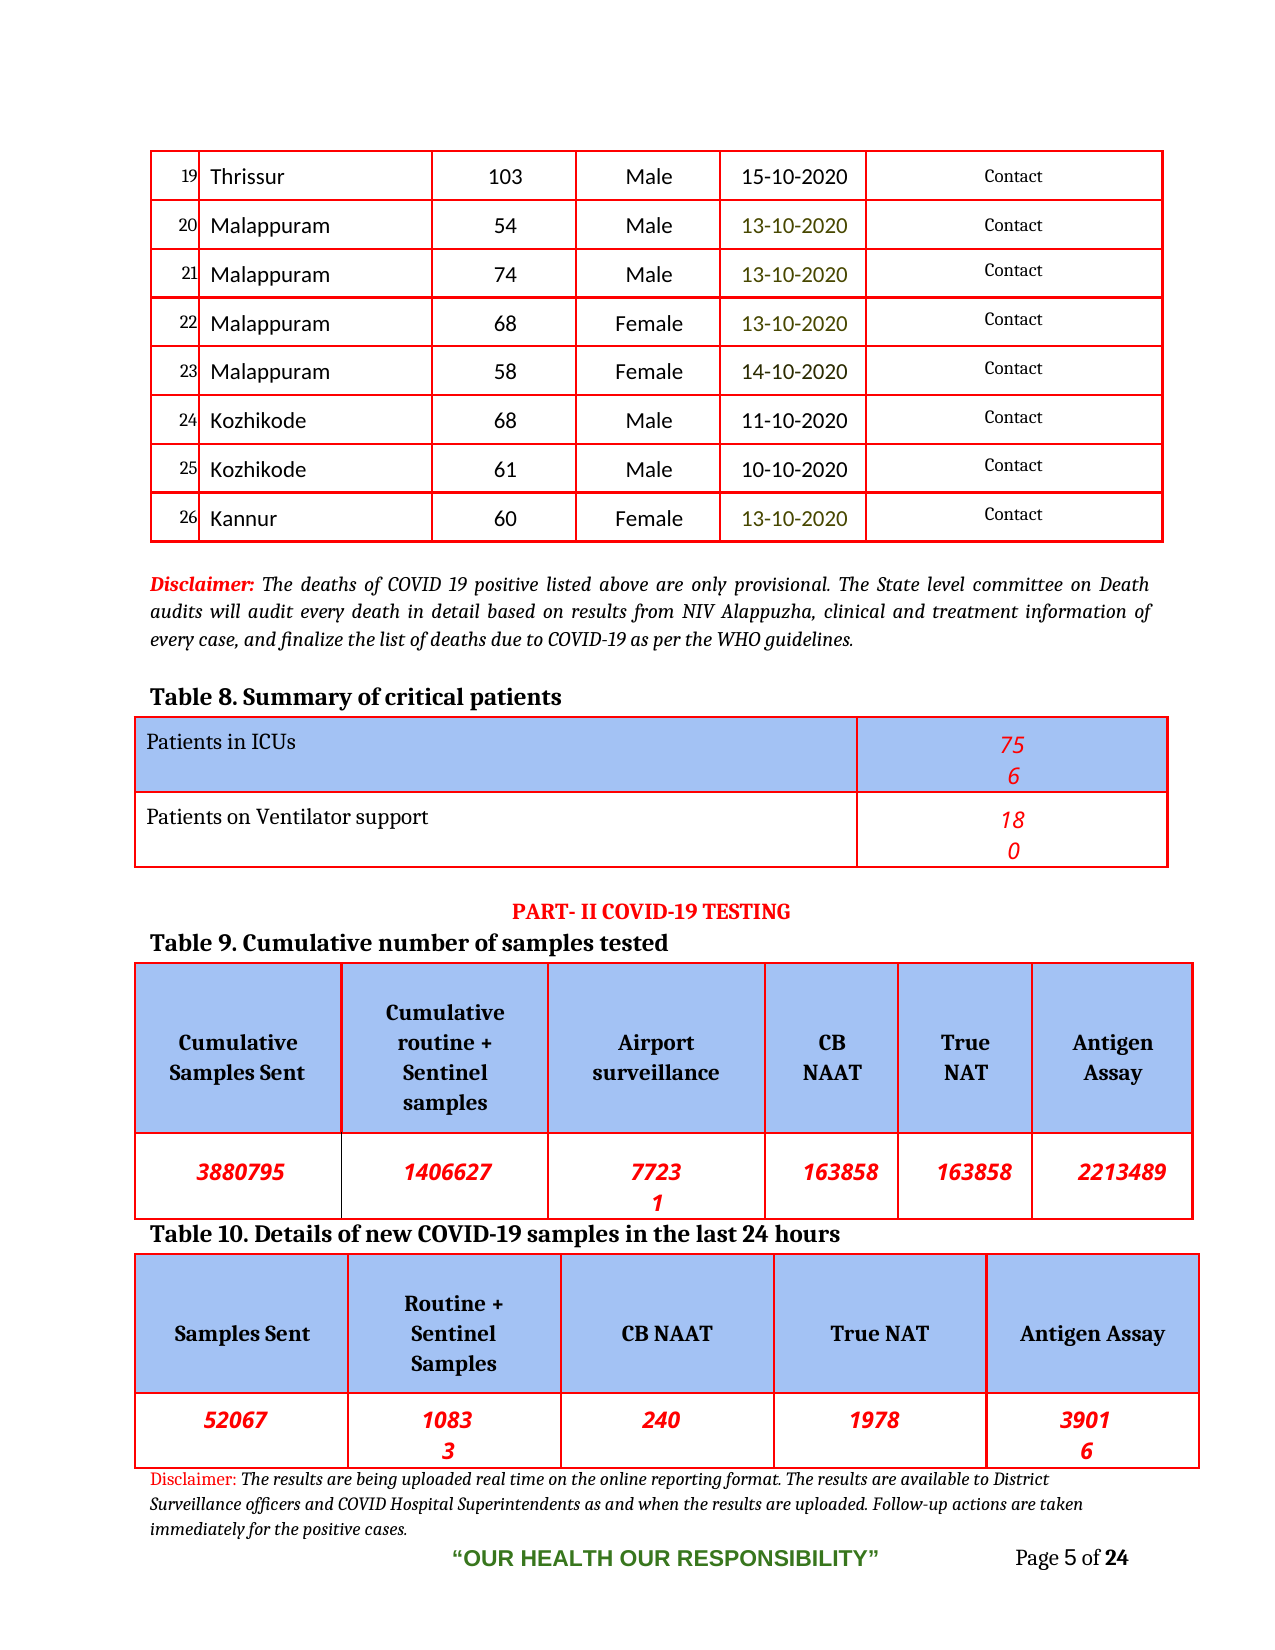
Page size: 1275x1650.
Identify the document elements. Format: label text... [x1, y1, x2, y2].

table_cell Malappuram [200, 299, 431, 345]
text Disclaimer: The deaths of COVID 19 positive listed above are only provisional. The State level committee on Death audits will audit every death in detail based on results from NIV Alappuzha, clinical and treatment information of every case, and finalize the list of deaths due to COVID-19 as per the WHO guidelines. [150, 573, 1151, 652]
table_cell 163858 [899, 1134, 1031, 1218]
table_header 756 [858, 718, 1166, 791]
table_cell Contact [867, 201, 1161, 247]
table_cell 61 [433, 445, 575, 491]
table_cell 60 [433, 494, 575, 540]
table_cell 13-10-2020 [721, 494, 865, 540]
table_cell Male [577, 201, 719, 247]
table_cell Kozhikode [200, 445, 431, 491]
table_cell Contact [867, 445, 1161, 491]
table_cell 21 [152, 250, 198, 296]
table_cell Contact [867, 250, 1161, 296]
table_cell 10833 [349, 1394, 560, 1467]
table_cell 11-10-2020 [721, 396, 865, 442]
table_cell 74 [433, 250, 575, 296]
text PART- II COVID-19 TESTING [394, 899, 908, 925]
table_cell Female [577, 299, 719, 345]
table_cell 23 [152, 347, 198, 394]
table_cell 1978 [775, 1394, 985, 1467]
table_cell 39016 [988, 1394, 1198, 1467]
table_cell Male [577, 396, 719, 442]
table_cell 26 [152, 494, 198, 540]
table_header Airport surveillance [549, 964, 764, 1132]
table_cell Contact [867, 347, 1161, 394]
table_cell 163858 [766, 1134, 897, 1218]
table_header True NAT [899, 964, 1031, 1132]
table_cell 13-10-2020 [721, 299, 865, 345]
table_cell 10-10-2020 [721, 445, 865, 491]
table_cell 20 [152, 201, 198, 247]
table_cell Contact [867, 396, 1161, 442]
table_cell 3880795 [136, 1134, 341, 1218]
table_header 19 [152, 152, 198, 199]
text Table 8. Summary of critical patients [150, 683, 1223, 712]
table_cell 54 [433, 201, 575, 247]
table_cell 68 [433, 396, 575, 442]
table_cell 68 [433, 299, 575, 345]
table_header CB NAAT [562, 1255, 773, 1392]
table_cell Female [577, 494, 719, 540]
table_header 15-10-2020 [721, 152, 865, 199]
table_header Antigen Assay [1033, 964, 1191, 1132]
table_cell 58 [433, 347, 575, 394]
table_cell 24 [152, 396, 198, 442]
table_header CB NAAT [766, 964, 897, 1132]
table_cell Malappuram [200, 347, 431, 394]
table_header 103 [433, 152, 575, 199]
table_cell 14-10-2020 [721, 347, 865, 394]
table_cell 180 [858, 793, 1166, 866]
table_cell Male [577, 445, 719, 491]
table_header Patients in ICUs [136, 718, 856, 791]
table_cell Contact [867, 494, 1161, 540]
table_cell Malappuram [200, 250, 431, 296]
table_cell 2213489 [1033, 1134, 1191, 1218]
table_cell 13-10-2020 [721, 250, 865, 296]
table_cell Kozhikode [200, 396, 431, 442]
table_header Cumulative routine + Sentinel samples [343, 964, 547, 1132]
table_cell 13-10-2020 [721, 201, 865, 247]
table_cell 22 [152, 299, 198, 345]
table_header Samples Sent [136, 1255, 347, 1392]
table_header Cumulative Samples Sent [136, 964, 340, 1132]
table_cell 240 [562, 1394, 773, 1467]
text Disclaimer: The results are being uploaded real time on the online reporting format. The results are available to District Surveillance officers and COVID Hospital Superintendents as and when the results are uploaded. Follow-up actions are taken immediately for the positive cases. [150, 1469, 1117, 1540]
table_cell 77231 [549, 1134, 764, 1218]
table_cell Male [577, 250, 719, 296]
table_cell 1406627 [342, 1134, 547, 1218]
table_cell Kannur [200, 494, 431, 540]
table_header Routine + Sentinel Samples [349, 1255, 560, 1392]
table_cell Female [577, 347, 719, 394]
table_cell Malappuram [200, 201, 431, 247]
table_cell 52067 [136, 1394, 347, 1467]
table_cell Patients on Ventilator support [136, 793, 856, 866]
table_header Contact [867, 152, 1161, 199]
text Table 10. Details of new COVID-19 samples in the last 24 hours [150, 1220, 1223, 1249]
table_cell 25 [152, 445, 198, 491]
table_header Antigen Assay [988, 1255, 1198, 1392]
table_header True NAT [775, 1255, 985, 1392]
table_header Male [577, 152, 719, 199]
table_cell Contact [867, 299, 1161, 345]
table_header Thrissur [200, 152, 431, 199]
text Table 9. Cumulative number of samples tested [150, 929, 1223, 958]
